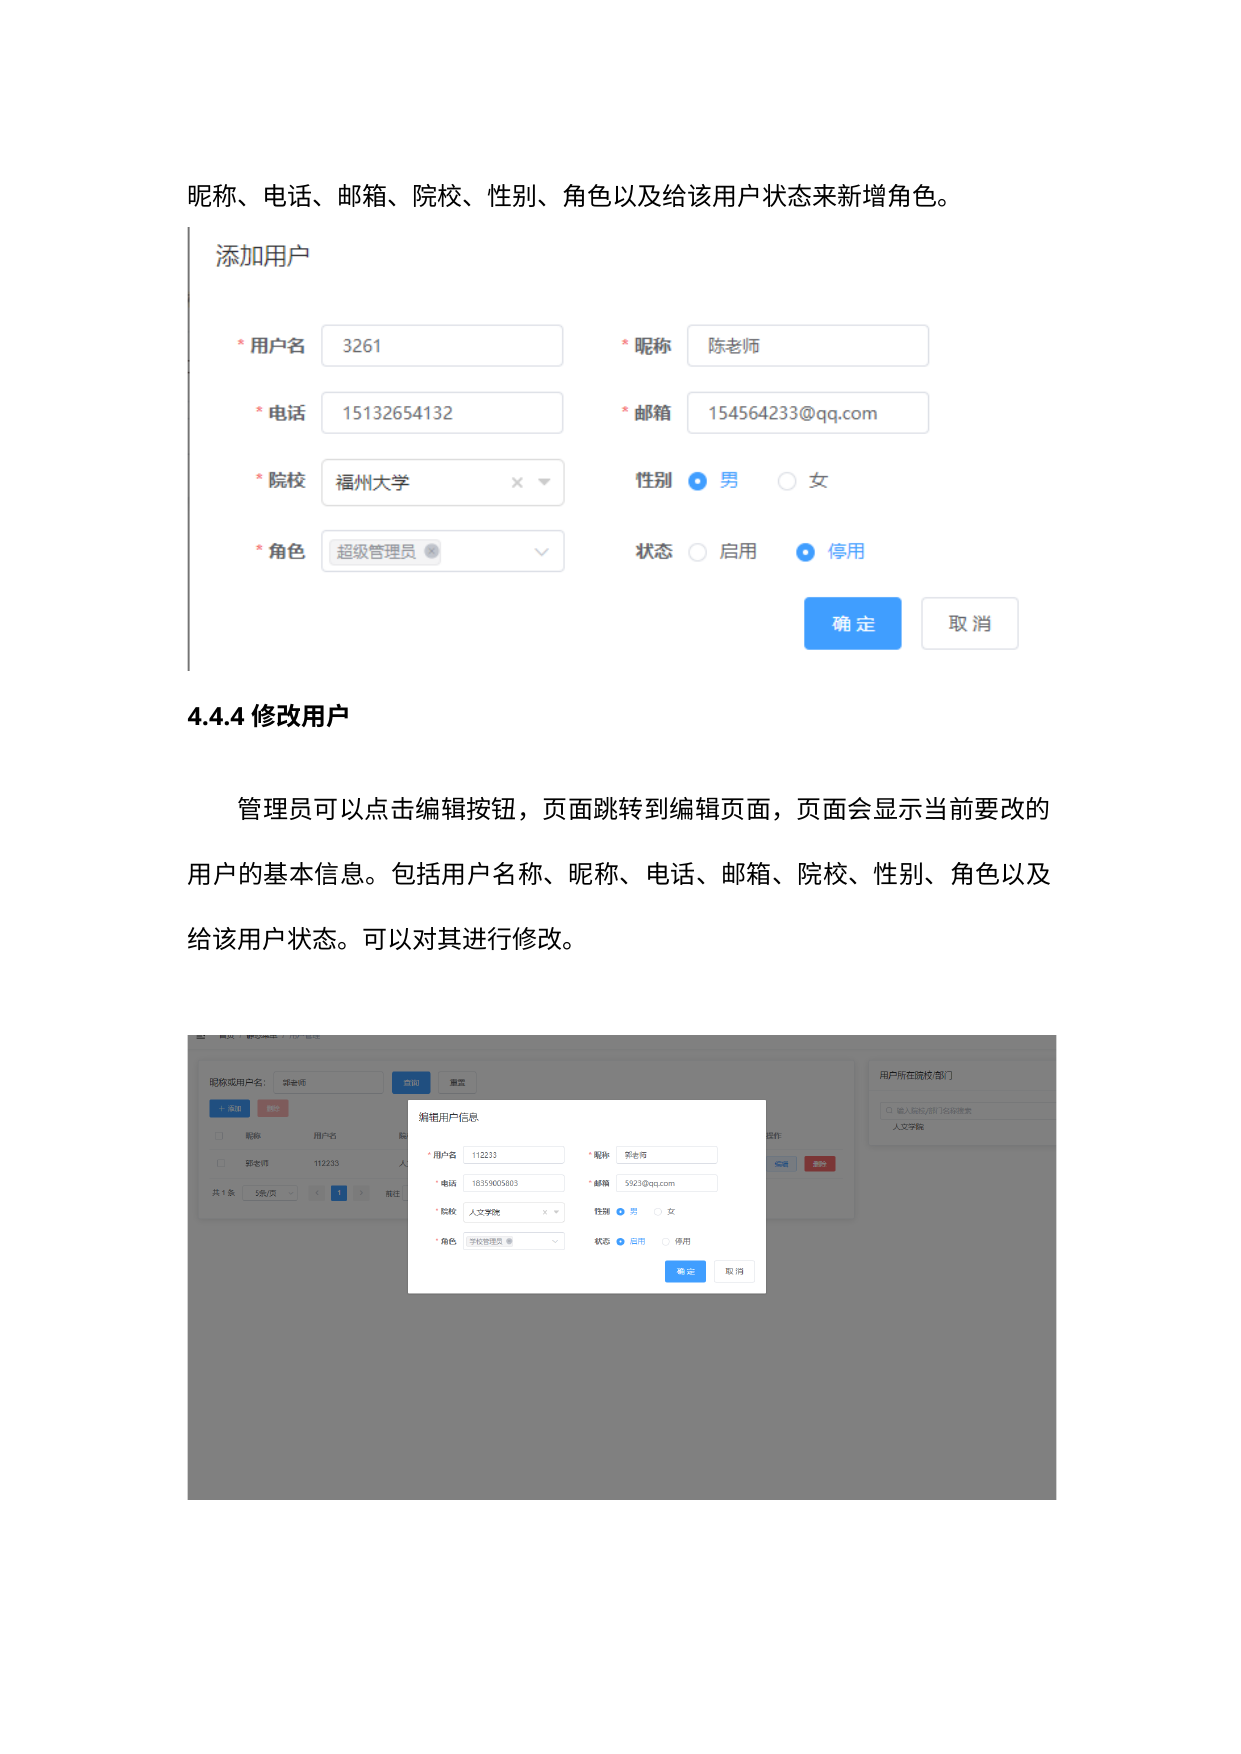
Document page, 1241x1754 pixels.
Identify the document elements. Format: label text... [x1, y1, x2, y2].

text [187, 162, 1053, 227]
subtitle 4.4.4 修改用户 [187, 682, 1053, 747]
picture [187, 1035, 1057, 1500]
text 管理员可以点击编辑按钮，页面跳转到编辑页面，页面会显示当前要改的用户的基本信息。包括用户名称、昵称、电话、邮箱、院校、性别、角色以及给该用户状态。可以对其进行修改。 [187, 776, 1053, 971]
picture [187, 227, 1030, 671]
